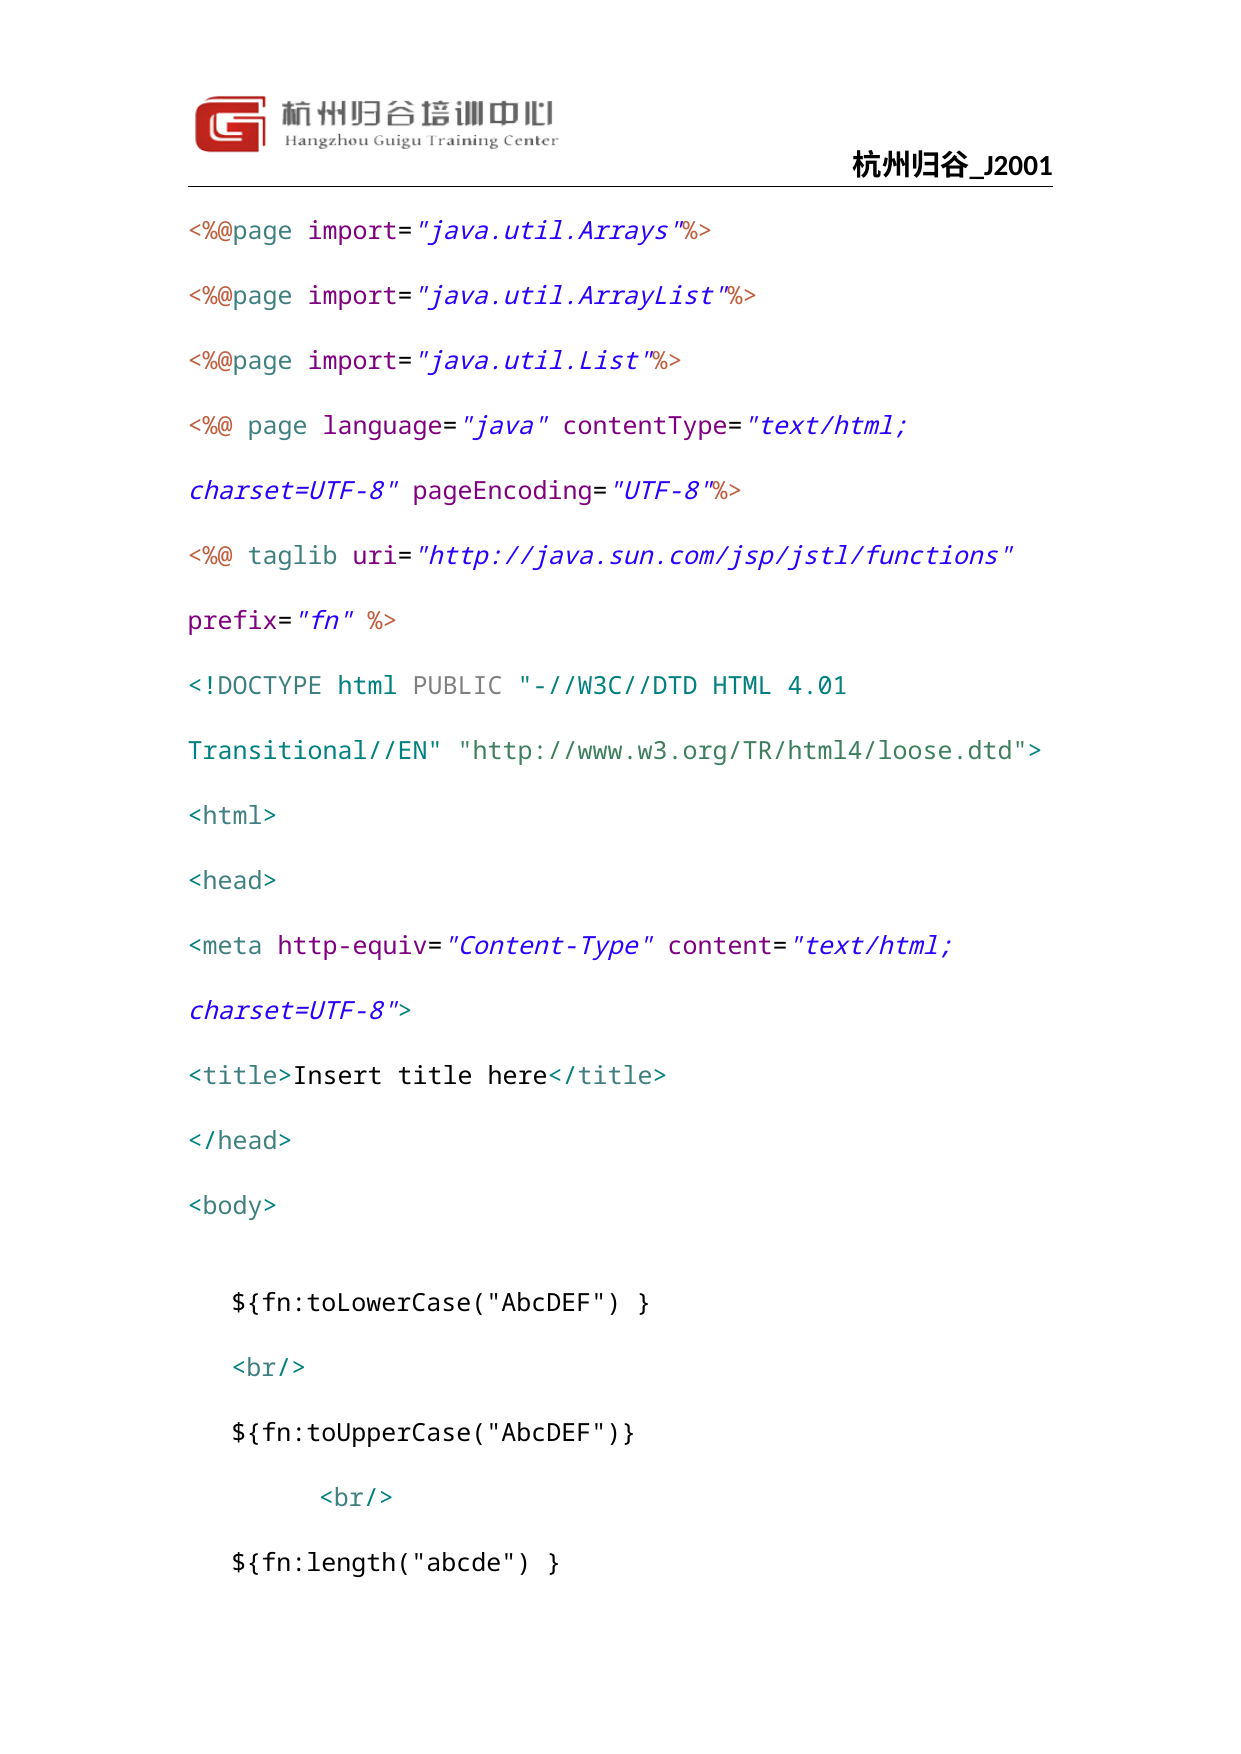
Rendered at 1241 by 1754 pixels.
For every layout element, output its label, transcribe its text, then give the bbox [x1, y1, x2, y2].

text <br/> [187, 1334, 1053, 1399]
text </head> [187, 1107, 1053, 1172]
text ${fn:toLowerCase("AbcDEF") } [187, 1269, 1053, 1334]
text <title>Insert title here</title> [187, 1042, 1053, 1107]
text <%@ taglib uri="http://java.sun.com/jsp/jstl/functions" prefix="fn" %> [187, 522, 1053, 652]
picture [187, 88, 604, 176]
text <meta http-equiv="Content-Type" content="text/html; charset=UTF-8"> [187, 912, 1053, 1042]
text ${fn:length("abcde") } [187, 1529, 1053, 1594]
text <%@page import="java.util.ArrayList"%> [187, 262, 1053, 327]
text <%@ page language="java" contentType="text/html; charset=UTF-8" pageEncoding="UTF-8"%> [187, 392, 1053, 522]
text <%@page import="java.util.List"%> [187, 327, 1053, 392]
text <body> [187, 1172, 1053, 1237]
text ${fn:toUpperCase("AbcDEF")} [187, 1399, 1053, 1464]
text <br/> [187, 1464, 1053, 1529]
text <html> [187, 782, 1053, 847]
text <%@page import="java.util.Arrays"%> [187, 197, 1053, 262]
text <!DOCTYPE html PUBLIC "-//W3C//DTD HTML 4.01 Transitional//EN" "http://www.w3.org/TR/html4/loose.dtd"> [187, 652, 1053, 782]
text <head> [187, 847, 1053, 912]
